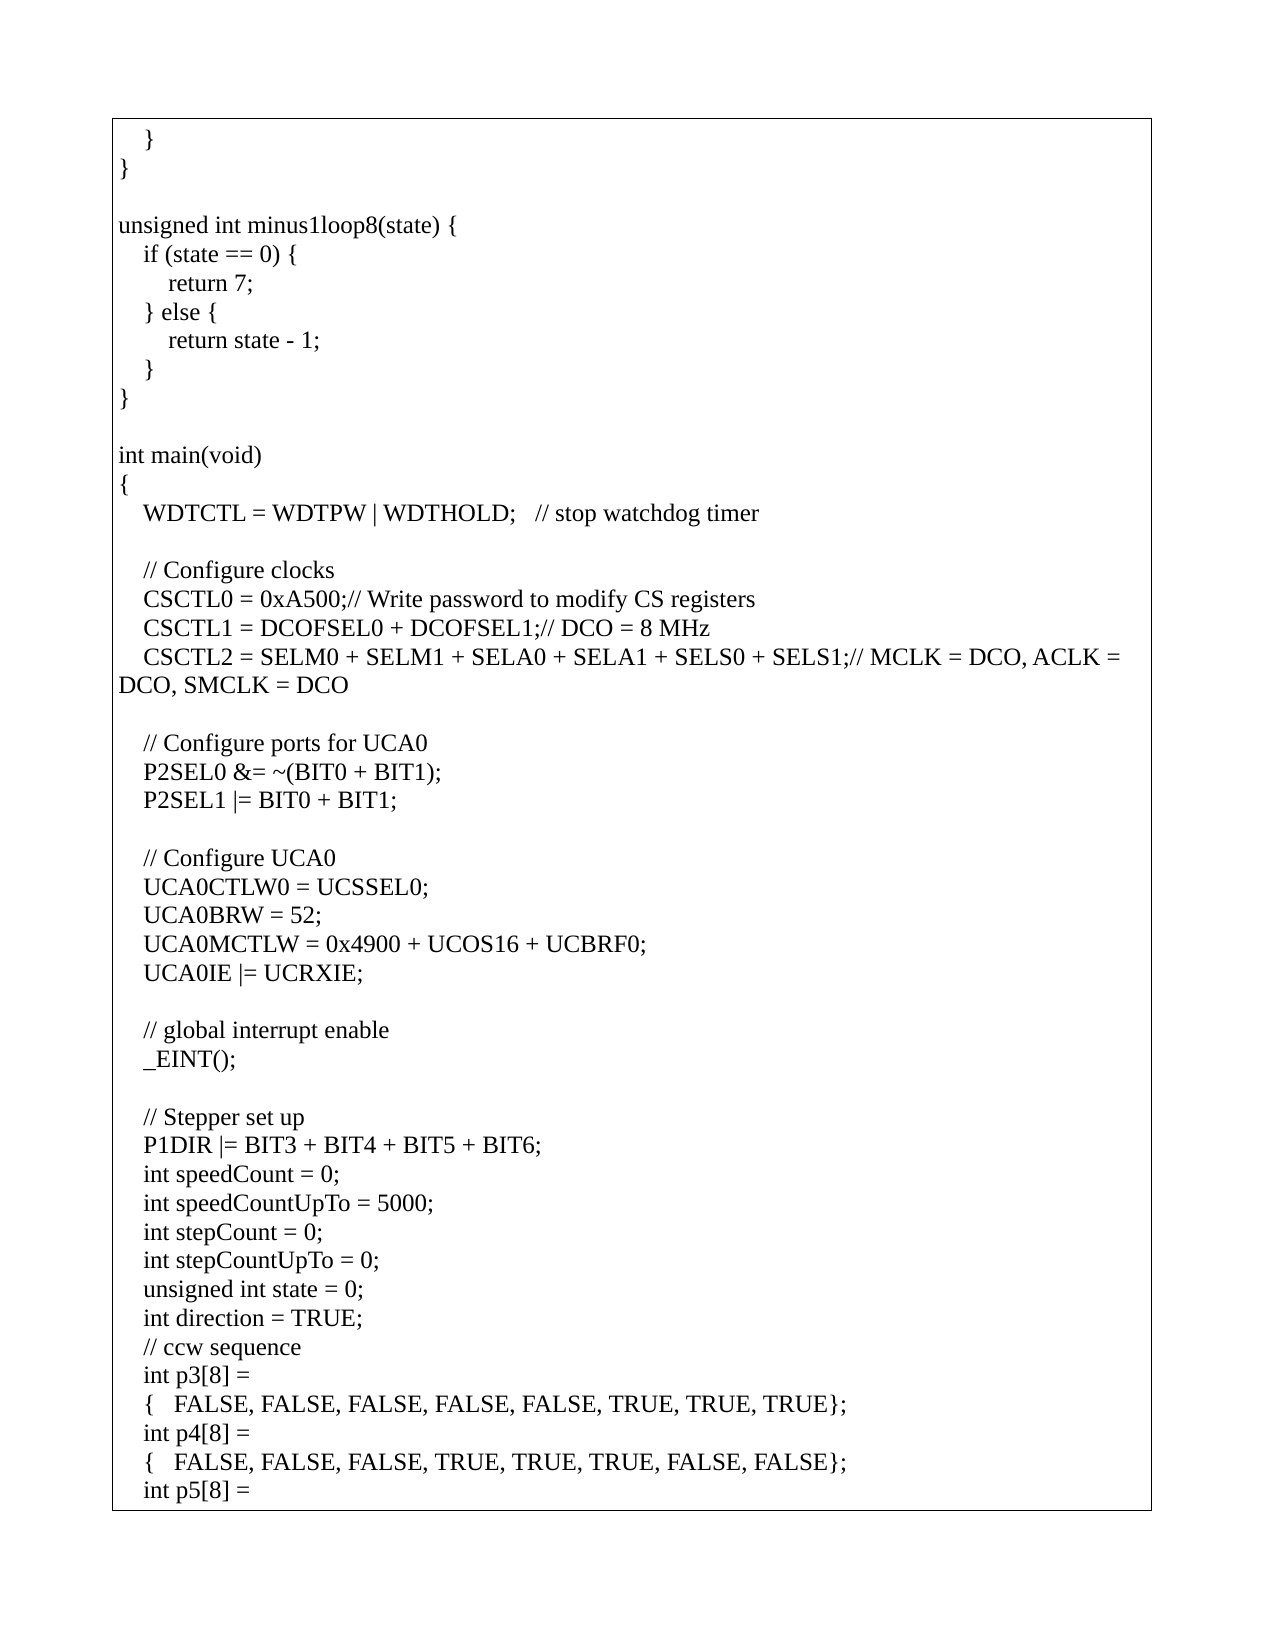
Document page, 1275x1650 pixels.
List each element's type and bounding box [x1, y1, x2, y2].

table_header [113, 119, 1151, 1510]
